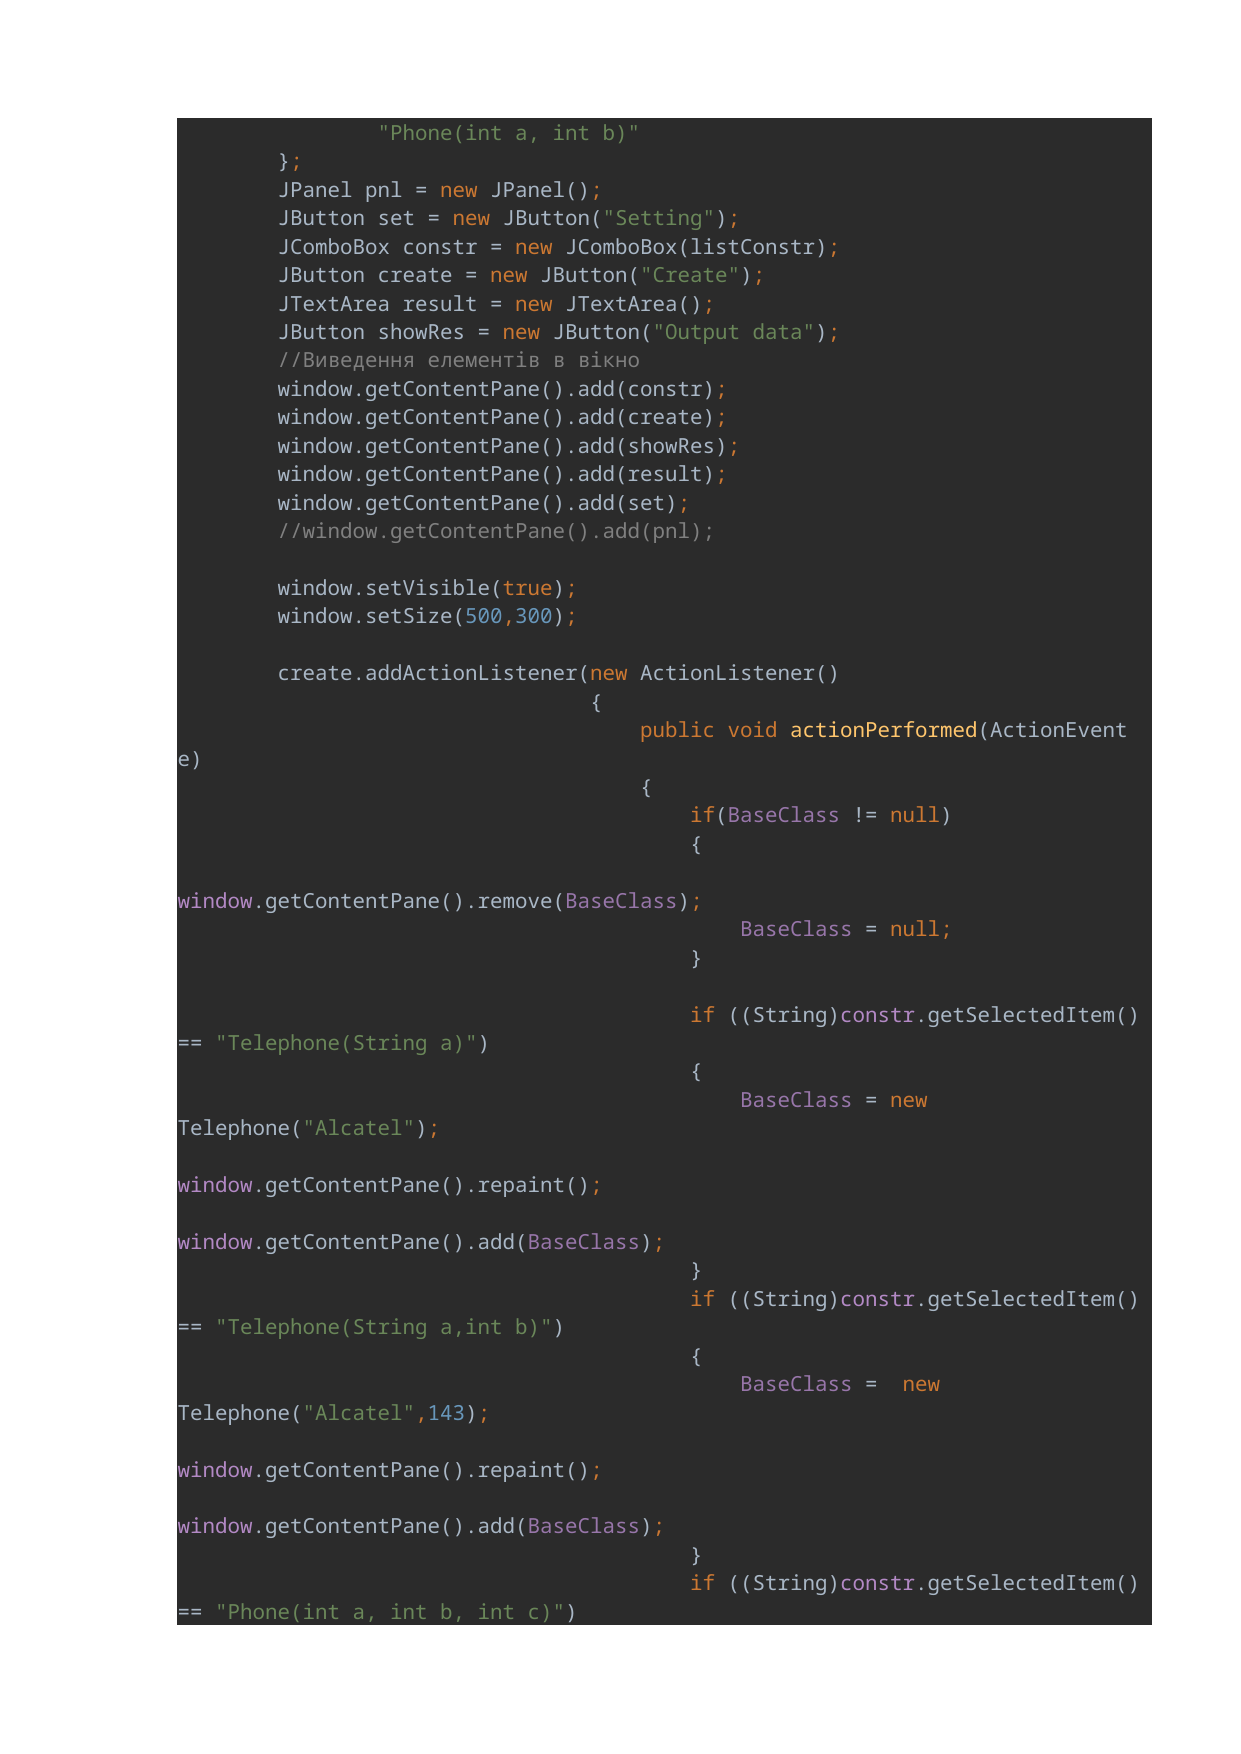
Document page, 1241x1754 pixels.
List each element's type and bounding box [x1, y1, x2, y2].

text [177, 118, 1152, 1625]
